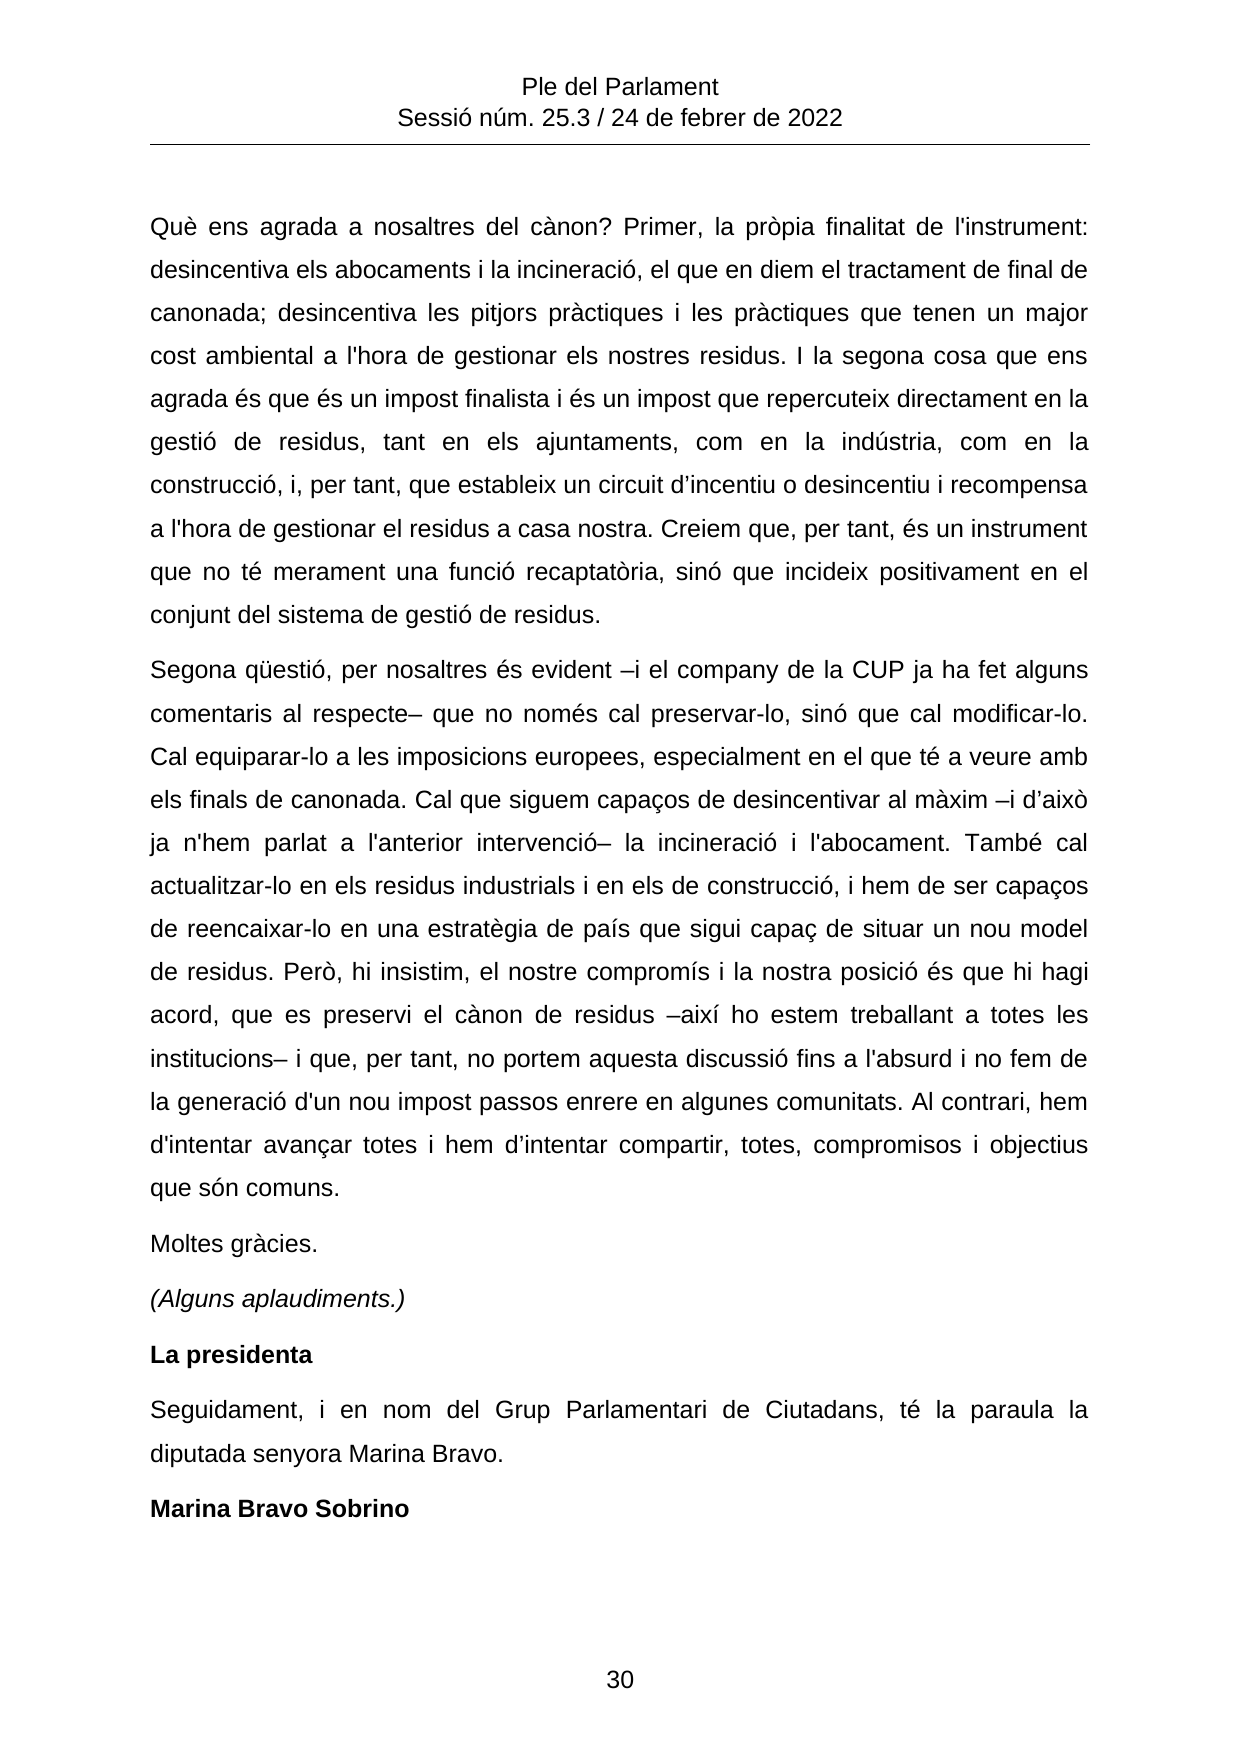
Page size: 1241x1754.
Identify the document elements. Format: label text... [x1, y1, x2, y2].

text (Alguns aplaudiments.) [150, 1284, 1090, 1313]
text Moltes gràcies. [150, 1229, 1090, 1257]
text Marina Bravo Sobrino [150, 1494, 1090, 1523]
text Què ens agrada a nosaltres del cànon? Primer, la pròpia finalitat de l'instrument: desincentiva els abocaments i la incineració, el que en diem el tractament de final de canonada; desincentiva les pitjors pràctiques i les pràctiques que tenen un major cost ambiental a l'hora de gestionar els nostres residus. I la segona cosa que ens agrada és que és un impost finalista i és un impost que repercuteix directament en la gestió de residus, tant en els ajuntaments, com en la indústria, com en la construcció, i, per tant, que estableix un circuit d’incentiu o desincentiu i recompensa a l'hora de gestionar el residus a casa nostra. Creiem que, per tant, és un instrument que no té merament una funció recaptatòria, sinó que incideix positivament en el conjunt del sistema de gestió de residus. [150, 212, 1090, 629]
text La presidenta [150, 1340, 1090, 1369]
text Seguidament, i en nom del Grup Parlamentari de Ciutadans, té la paraula la diputada senyora Marina Bravo. [150, 1396, 1090, 1467]
text Segona qüestió, per nosaltres és evident –i el company de la CUP ja ha fet alguns comentaris al respecte– que no només cal preservar-lo, sinó que cal modificar-lo. Cal equiparar-lo a les imposicions europees, especialment en el que té a veure amb els finals de canonada. Cal que siguem capaços de desincentivar al màxim –i d’això ja n'hem parlat a l'anterior intervenció– la incineració i l'abocament. També cal actualitzar-lo en els residus industrials i en els de construcció, i hem de ser capaços de reencaixar-lo en una estratègia de país que sigui capaç de situar un nou model de residus. Però, hi insistim, el nostre compromís i la nostra posició és que hi hagi acord, que es preservi el cànon de residus –així ho estem treballant a totes les institucions– i que, per tant, no portem aquesta discussió fins a l'absurd i no fem de la generació d'un nou impost passos enrere en algunes comunitats. Al contrari, hem d'intentar avançar totes i hem d’intentar compartir, totes, compromisos i objectius que són comuns. [150, 656, 1090, 1202]
